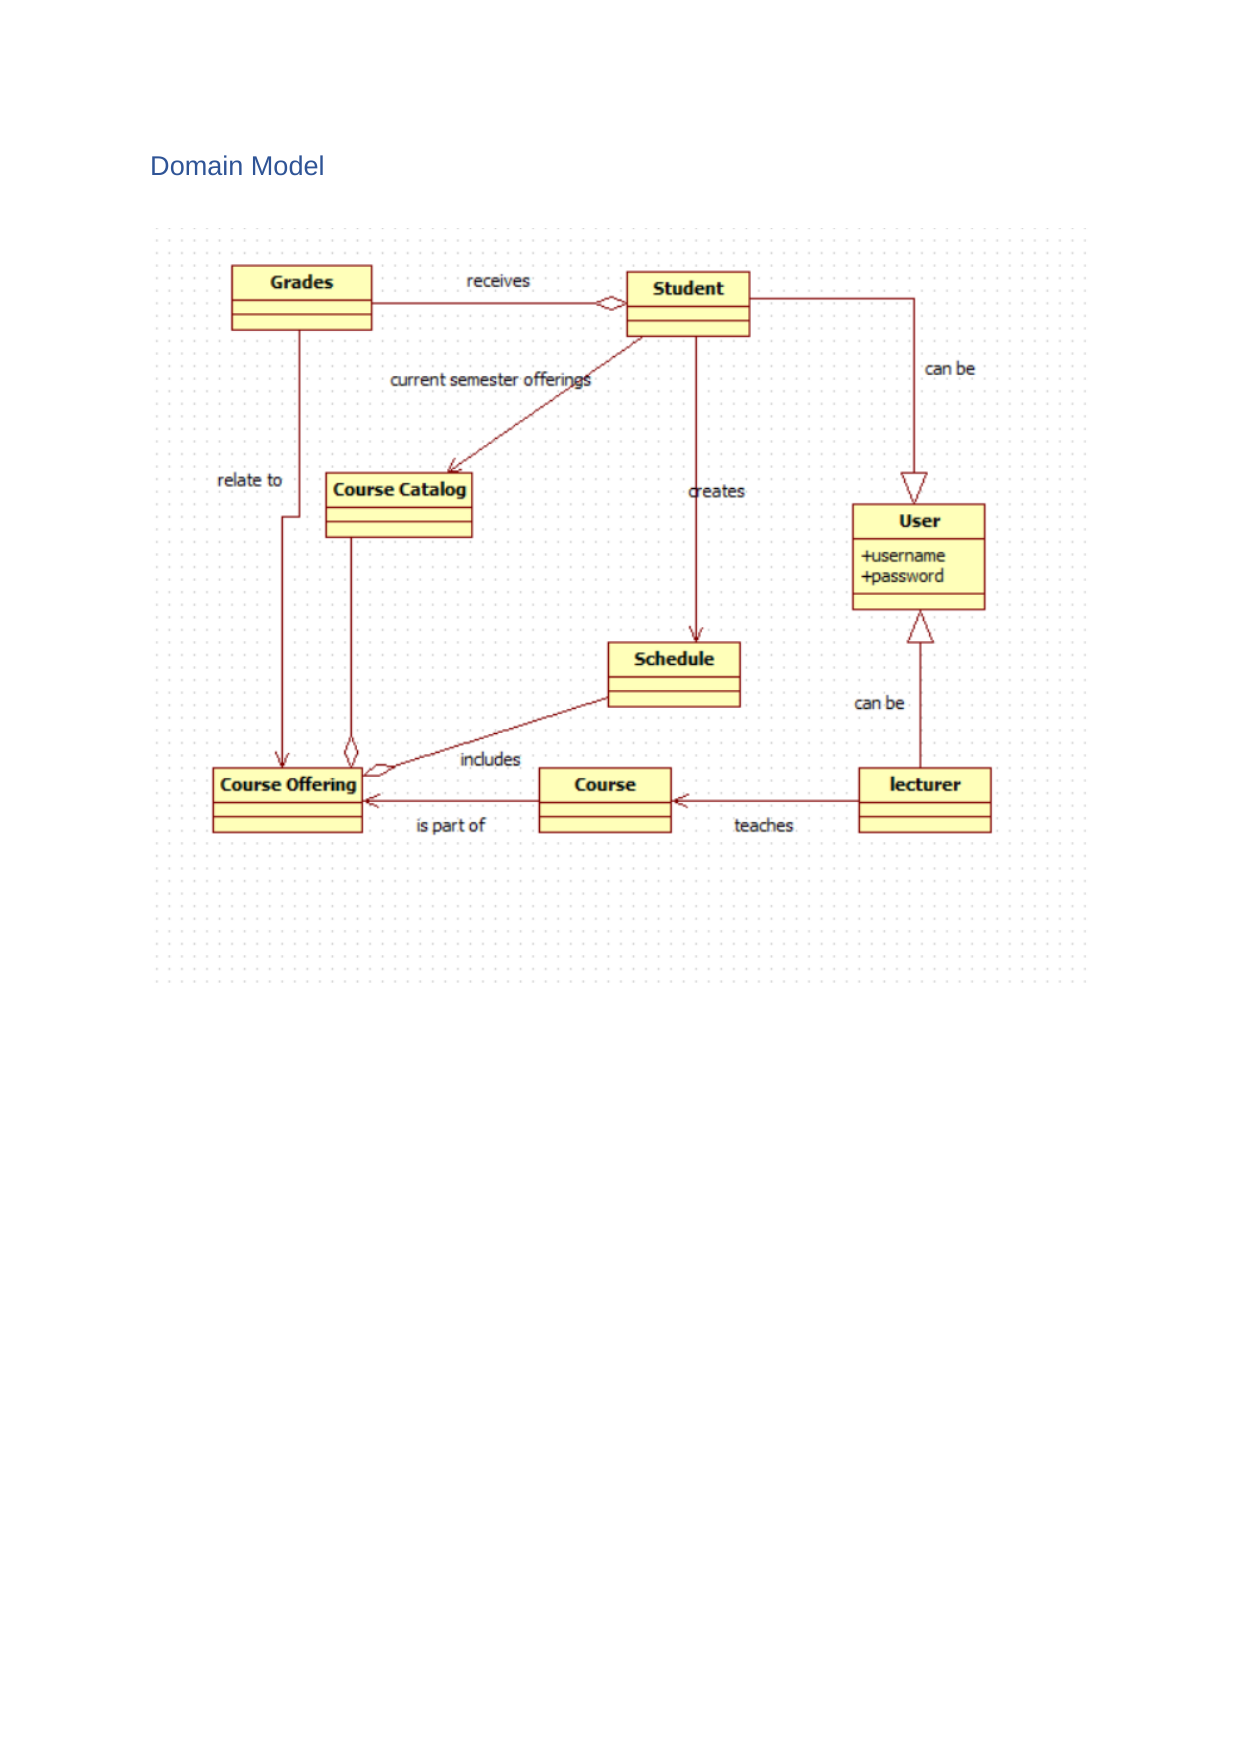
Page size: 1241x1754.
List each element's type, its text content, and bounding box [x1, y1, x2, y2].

picture [150, 228, 1091, 988]
subtitle Domain Model [150, 150, 1090, 181]
